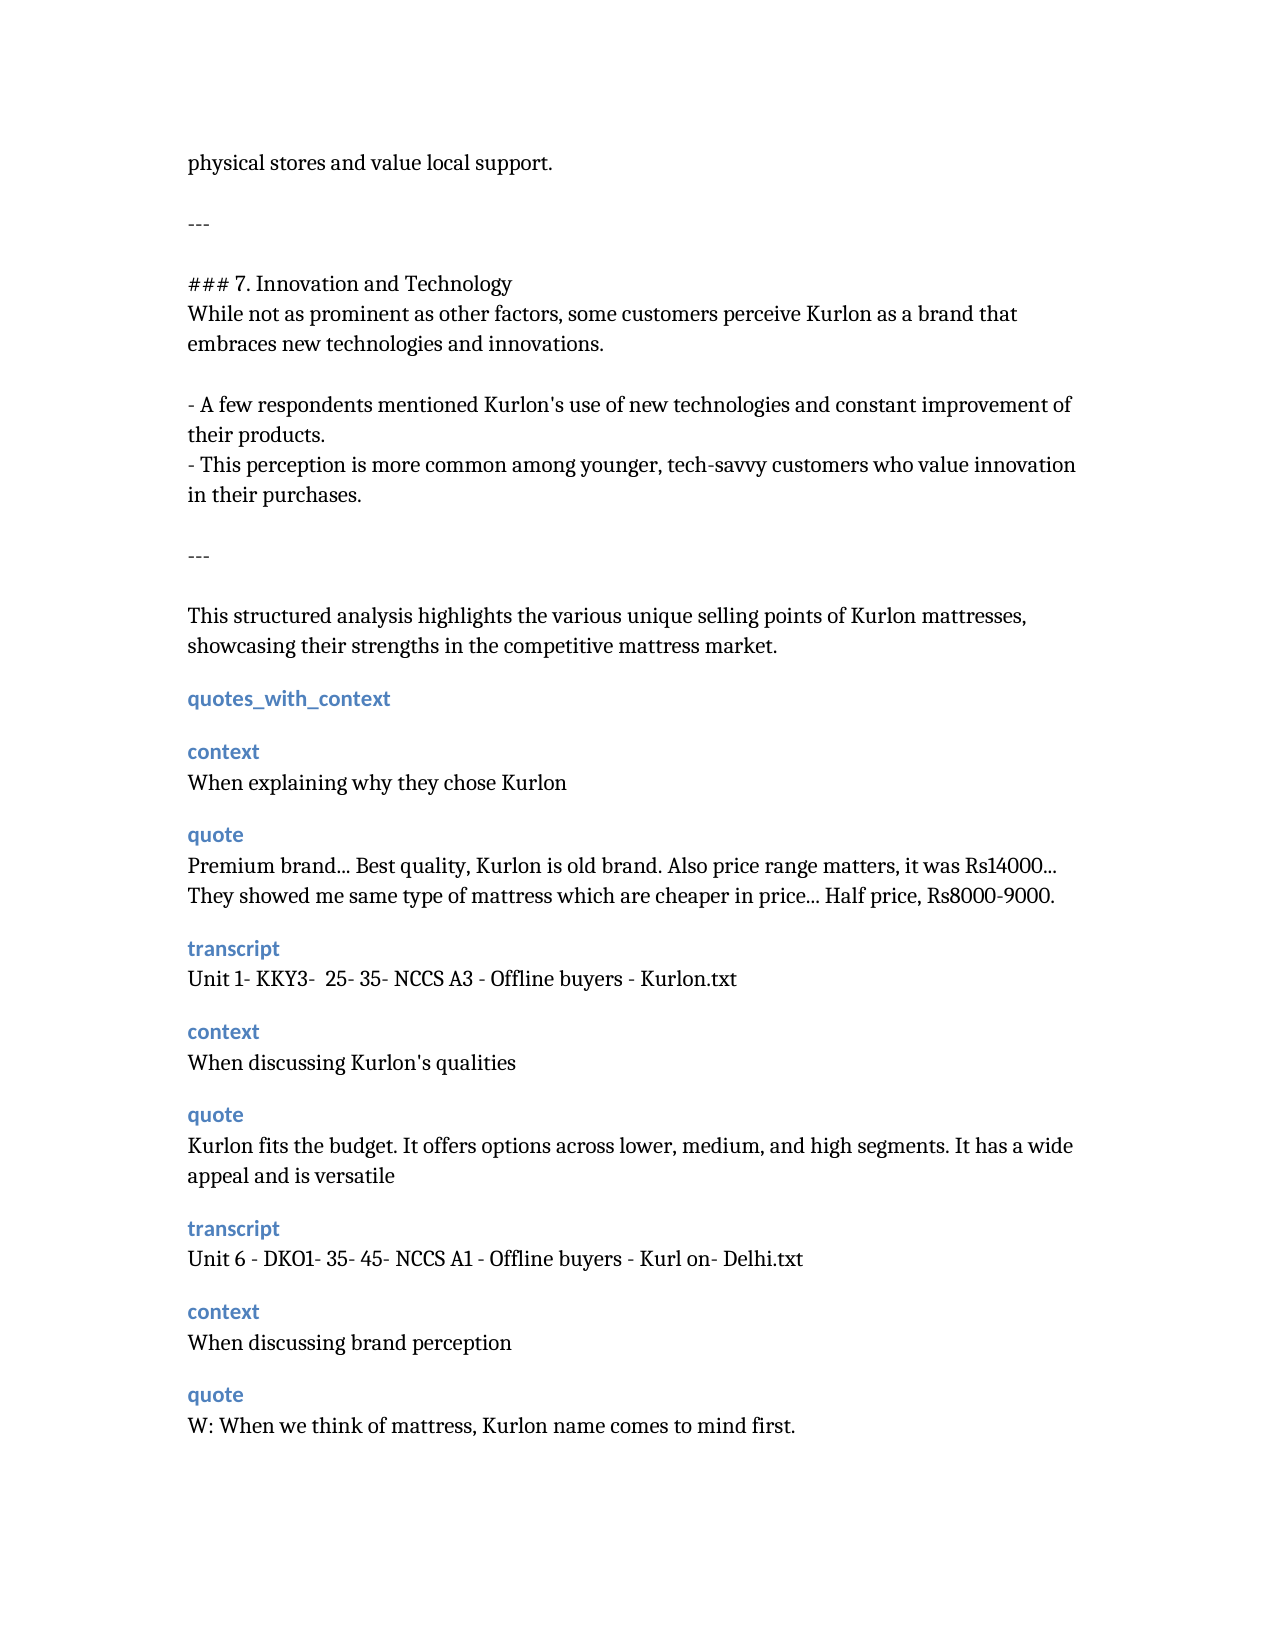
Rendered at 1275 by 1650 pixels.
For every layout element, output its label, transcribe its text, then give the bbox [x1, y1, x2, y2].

text When explaining why they chose Kurlon [187, 769, 1087, 796]
text Unit 1- KKY3- 25- 35- NCCS A3 - Offline buyers - Kurlon.txt [187, 966, 1087, 993]
subtitle quotes_with_context [187, 684, 1087, 712]
text When discussing Kurlon's qualities [187, 1049, 1087, 1076]
subtitle transcript [187, 1214, 1087, 1242]
subtitle quote [187, 821, 1087, 849]
subtitle context [187, 737, 1087, 765]
text W: When we think of mattress, Kurlon name comes to mind first. [187, 1413, 1087, 1439]
text Unit 6 - DKO1- 35- 45- NCCS A1 - Offline buyers - Kurl on- Delhi.txt [187, 1246, 1087, 1272]
subtitle quote [187, 1380, 1087, 1408]
text Kurlon fits the budget. It offers options across lower, medium, and high segments. It has a wide appeal and is versatile [187, 1133, 1087, 1189]
text Premium brand... Best quality, Kurlon is old brand. Also price range matters, it was Rs14000... They showed me same type of mattress which are cheaper in price... Half price, Rs8000-9000. [187, 853, 1087, 909]
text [187, 150, 1087, 660]
subtitle context [187, 1017, 1087, 1045]
subtitle transcript [187, 934, 1087, 962]
subtitle quote [187, 1101, 1087, 1128]
subtitle context [187, 1297, 1087, 1325]
text When discussing brand perception [187, 1329, 1087, 1356]
